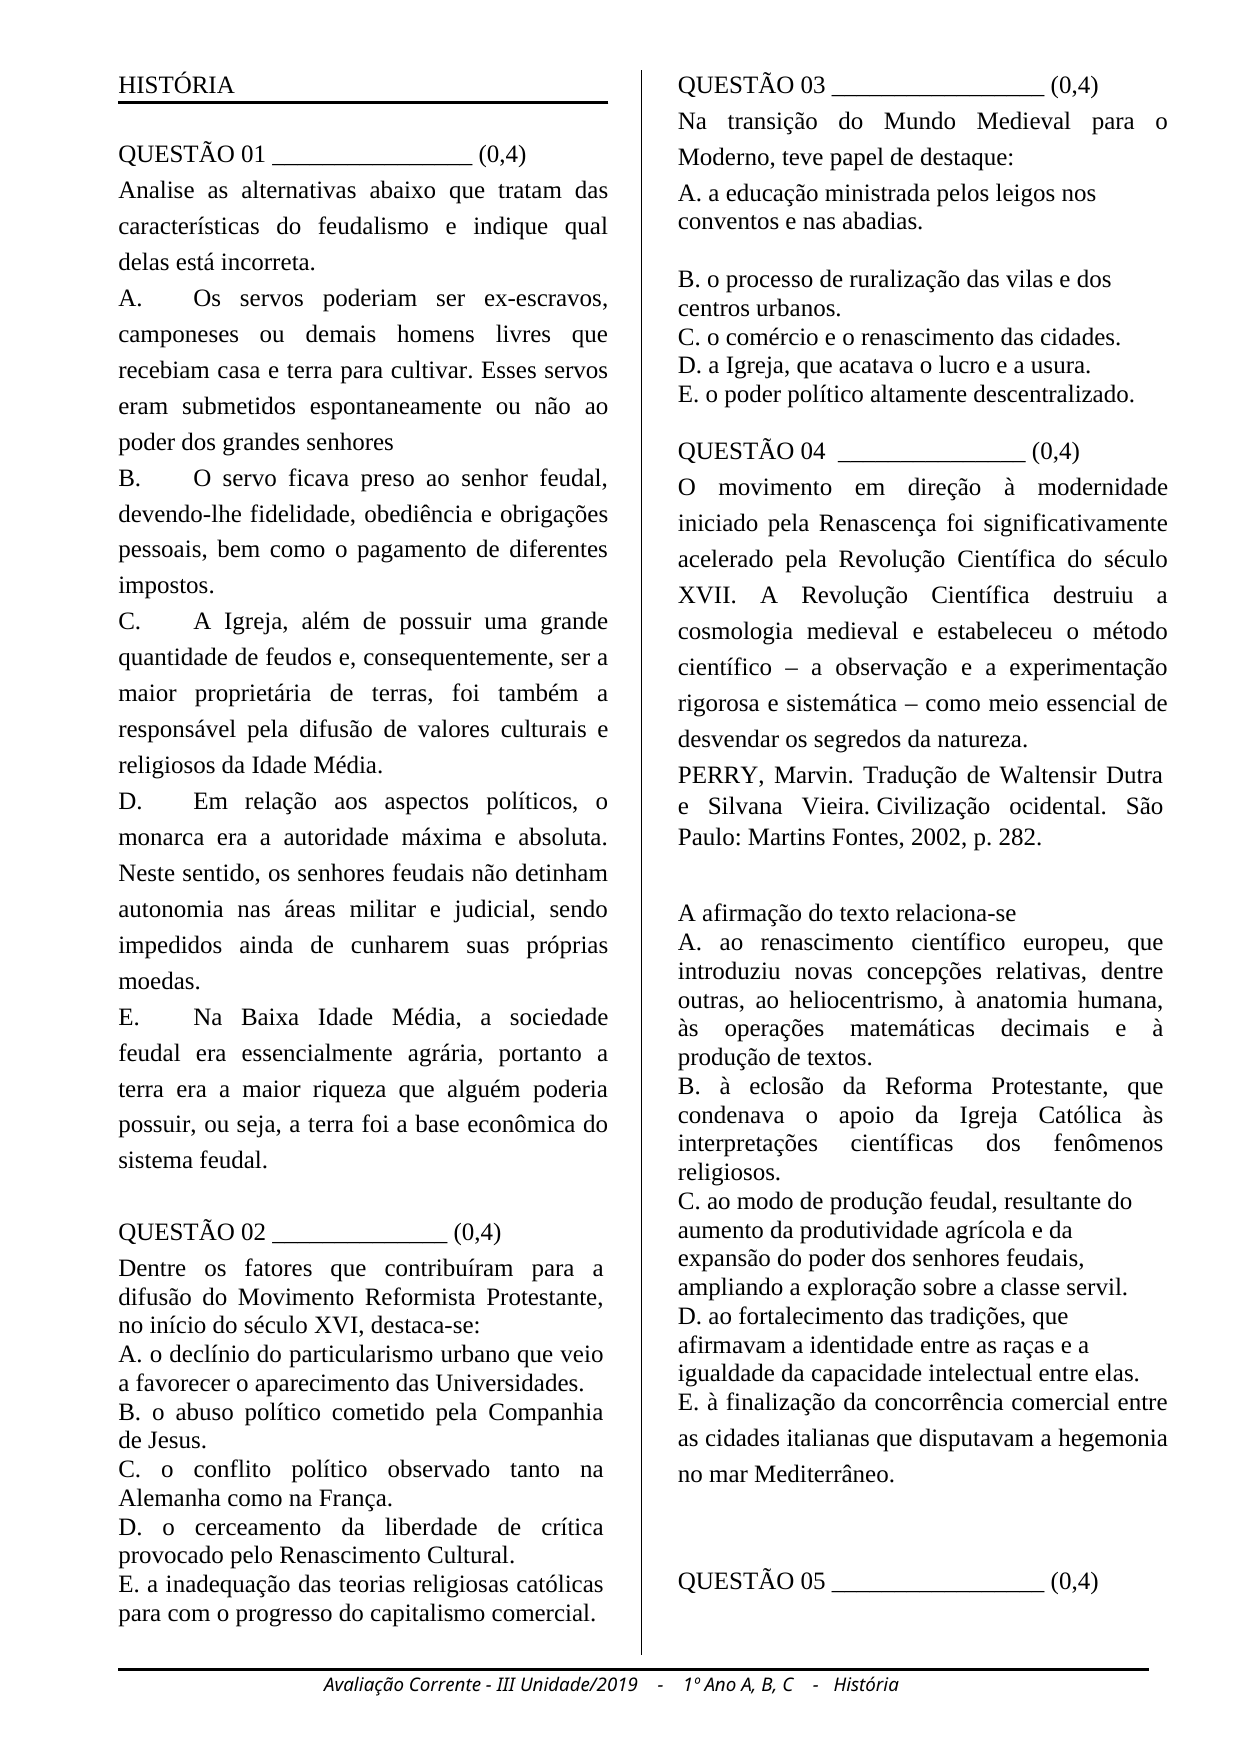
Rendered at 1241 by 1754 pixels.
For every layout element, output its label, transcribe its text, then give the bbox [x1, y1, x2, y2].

text B. o abuso político cometido pela Companhia de Jesus. [118, 1397, 604, 1454]
text Na transição do Mundo Medieval para o Moderno, teve papel de destaque: [678, 106, 1168, 170]
text QUESTÃO 05 _________________ (0,4) [678, 1566, 1163, 1595]
text QUESTÃO 03 _________________ (0,4) [678, 70, 1168, 98]
text B. o processo de ruralização das vilas e dos centros urbanos. [678, 264, 1163, 322]
text D. o cerceamento da liberdade de crítica provocado pelo Renascimento Cultural. [118, 1512, 604, 1569]
text A. ao renascimento científico europeu, que introduziu novas concepções relativas, dentre outras, ao heliocentrismo, à anatomia humana, às operações matemáticas decimais e à produção de textos. [678, 927, 1163, 1071]
text E. o poder político altamente descentralizado. [678, 379, 1163, 408]
text Analise as alternativas abaixo que tratam das características do feudalismo e indique qual delas está incorreta. [118, 175, 608, 276]
text D. a Igreja, que acatava o lucro e a usura. [678, 351, 1163, 379]
text O movimento em direção à modernidade iniciado pela Renascença foi significativamente acelerado pela Revolução Científica do século XVII. A Revolução Científica destruiu a cosmologia medieval e estabeleceu o método científico – a observação e a experimentação rigorosa e sistemática – como meio essencial de desvendar os segredos da natureza. [678, 472, 1168, 753]
text D. ao fortalecimento das tradições, que afirmavam a identidade entre as raças e a igualdade da capacidade intelectual entre elas. [678, 1301, 1163, 1387]
text C. A Igreja, além de possuir uma grande quantidade de feudos e, consequentemente, ser a maior proprietária de terras, foi também a responsável pela difusão de valores culturais e religiosos da Idade Média. [118, 606, 608, 779]
text C. o conflito político observado tanto na Alemanha como na França. [118, 1454, 604, 1512]
text B. à eclosão da Reforma Protestante, que condenava o apoio da Igreja Católica às interpretações científicas dos fenômenos religiosos. [678, 1071, 1163, 1186]
text A. Os servos poderiam ser ex-escravos, camponeses ou demais homens livres que recebiam casa e terra para cultivar. Esses servos eram submetidos espontaneamente ou não ao poder dos grandes senhores [118, 283, 608, 456]
text B. O servo ficava preso ao senhor feudal, devendo-lhe fidelidade, obediência e obrigações pessoais, bem como o pagamento de diferentes impostos. [118, 463, 608, 599]
text PERRY, Marvin. Tradução de Waltensir Dutra e Silvana Vieira. Civilização ocidental. São Paulo: Martins Fontes, 2002, p. 282. [678, 760, 1163, 851]
text A afirmação do texto relaciona-se [678, 870, 1163, 927]
text D. Em relação aos aspectos políticos, o monarca era a autoridade máxima e absoluta. Neste sentido, os senhores feudais não detinham autonomia nas áreas militar e judicial, sendo impedidos ainda de cunharem suas próprias moedas. [118, 786, 608, 994]
text QUESTÃO 01 ________________ (0,4) [118, 139, 608, 168]
text E. Na Baixa Idade Média, a sociedade feudal era essencialmente agrária, portanto a terra era a maior riqueza que alguém poderia possuir, ou seja, a terra foi a base econômica do sistema feudal. [118, 1002, 608, 1174]
text HISTÓRIA [118, 70, 608, 101]
text C. o comércio e o renascimento das cidades. [678, 322, 1163, 351]
text QUESTÃO 02 ______________ (0,4) [118, 1217, 608, 1246]
text Dentre os fatores que contribuíram para a difusão do Movimento Reformista Protestante, no início do século XVI, destaca-se: [118, 1253, 604, 1339]
text E. a inadequação das teorias religiosas católicas para com o progresso do capitalismo comercial. [118, 1569, 604, 1627]
text A. o declínio do particularismo urbano que veio a favorecer o aparecimento das Universidades. [118, 1339, 604, 1397]
text E. à finalização da concorrência comercial entre as cidades italianas que disputavam a hegemonia no mar Mediterrâneo. [678, 1387, 1168, 1488]
text QUESTÃO 04 _______________ (0,4) [678, 436, 1168, 465]
text A. a educação ministrada pelos leigos nos conventos e nas abadias. [678, 178, 1163, 235]
